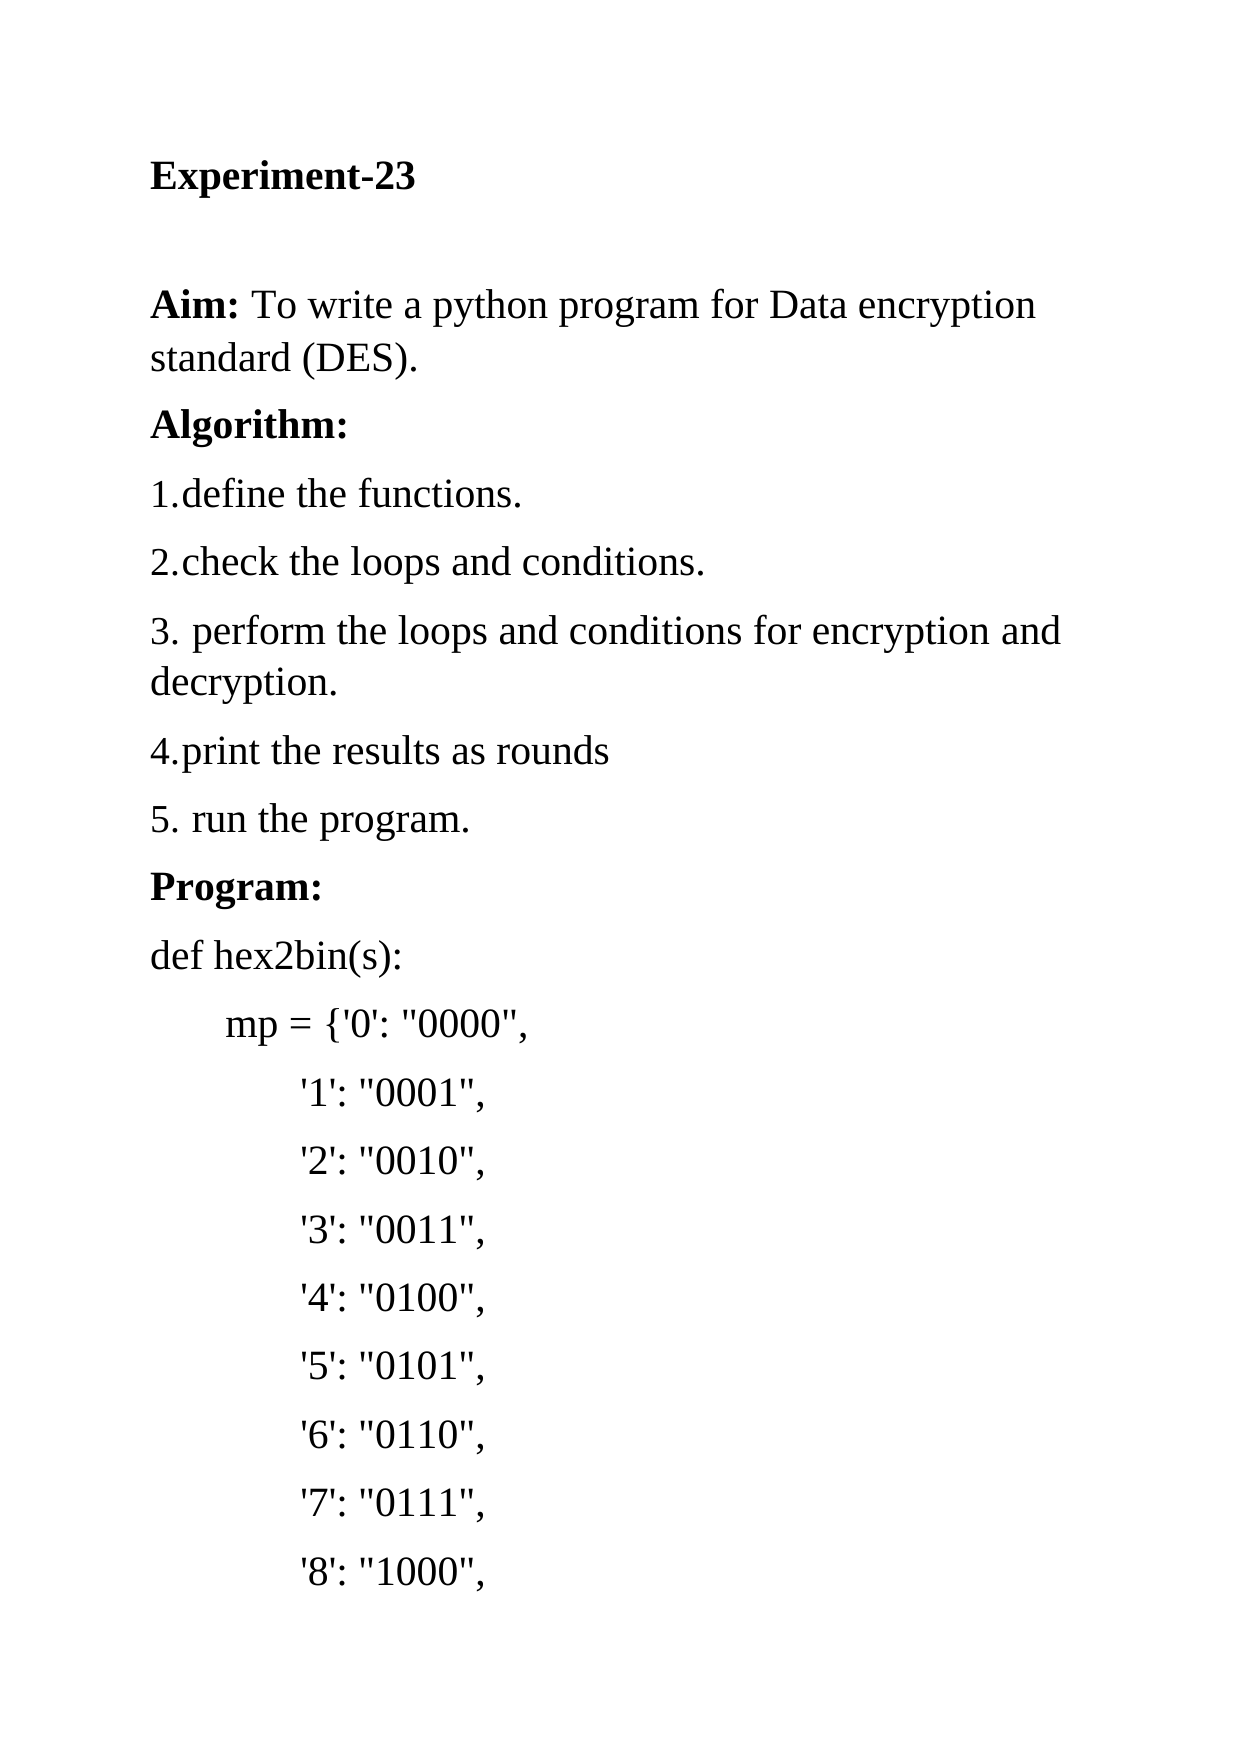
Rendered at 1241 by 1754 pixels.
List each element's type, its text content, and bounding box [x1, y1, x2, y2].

subtitle Program: [150, 862, 1103, 910]
text '6': "0110", [300, 1409, 1103, 1457]
text mp = {'0': "0000", [225, 999, 1103, 1047]
text '3': "0011", [300, 1204, 1103, 1252]
text '7': "0111", [300, 1478, 1103, 1526]
subtitle Experiment-23 [150, 150, 1103, 198]
list define the functions. [150, 469, 1103, 517]
list check the loops and conditions. [150, 537, 1103, 585]
text '2': "0010", [300, 1135, 1103, 1183]
text '4': "0100", [300, 1272, 1103, 1320]
text def hex2bin(s): [150, 931, 1103, 978]
text '5': "0101", [300, 1341, 1103, 1388]
list run the program. [150, 793, 1103, 841]
text '1': "0001", [300, 1067, 1103, 1115]
subtitle Algorithm: [150, 400, 1103, 448]
text Aim: To write a python program for Data encryption standard (DES). [150, 279, 1103, 380]
list perform the loops and conditions for encryption and decryption. [150, 605, 1072, 705]
text '8': "1000", [300, 1546, 1103, 1594]
list print the results as rounds [150, 725, 1103, 773]
